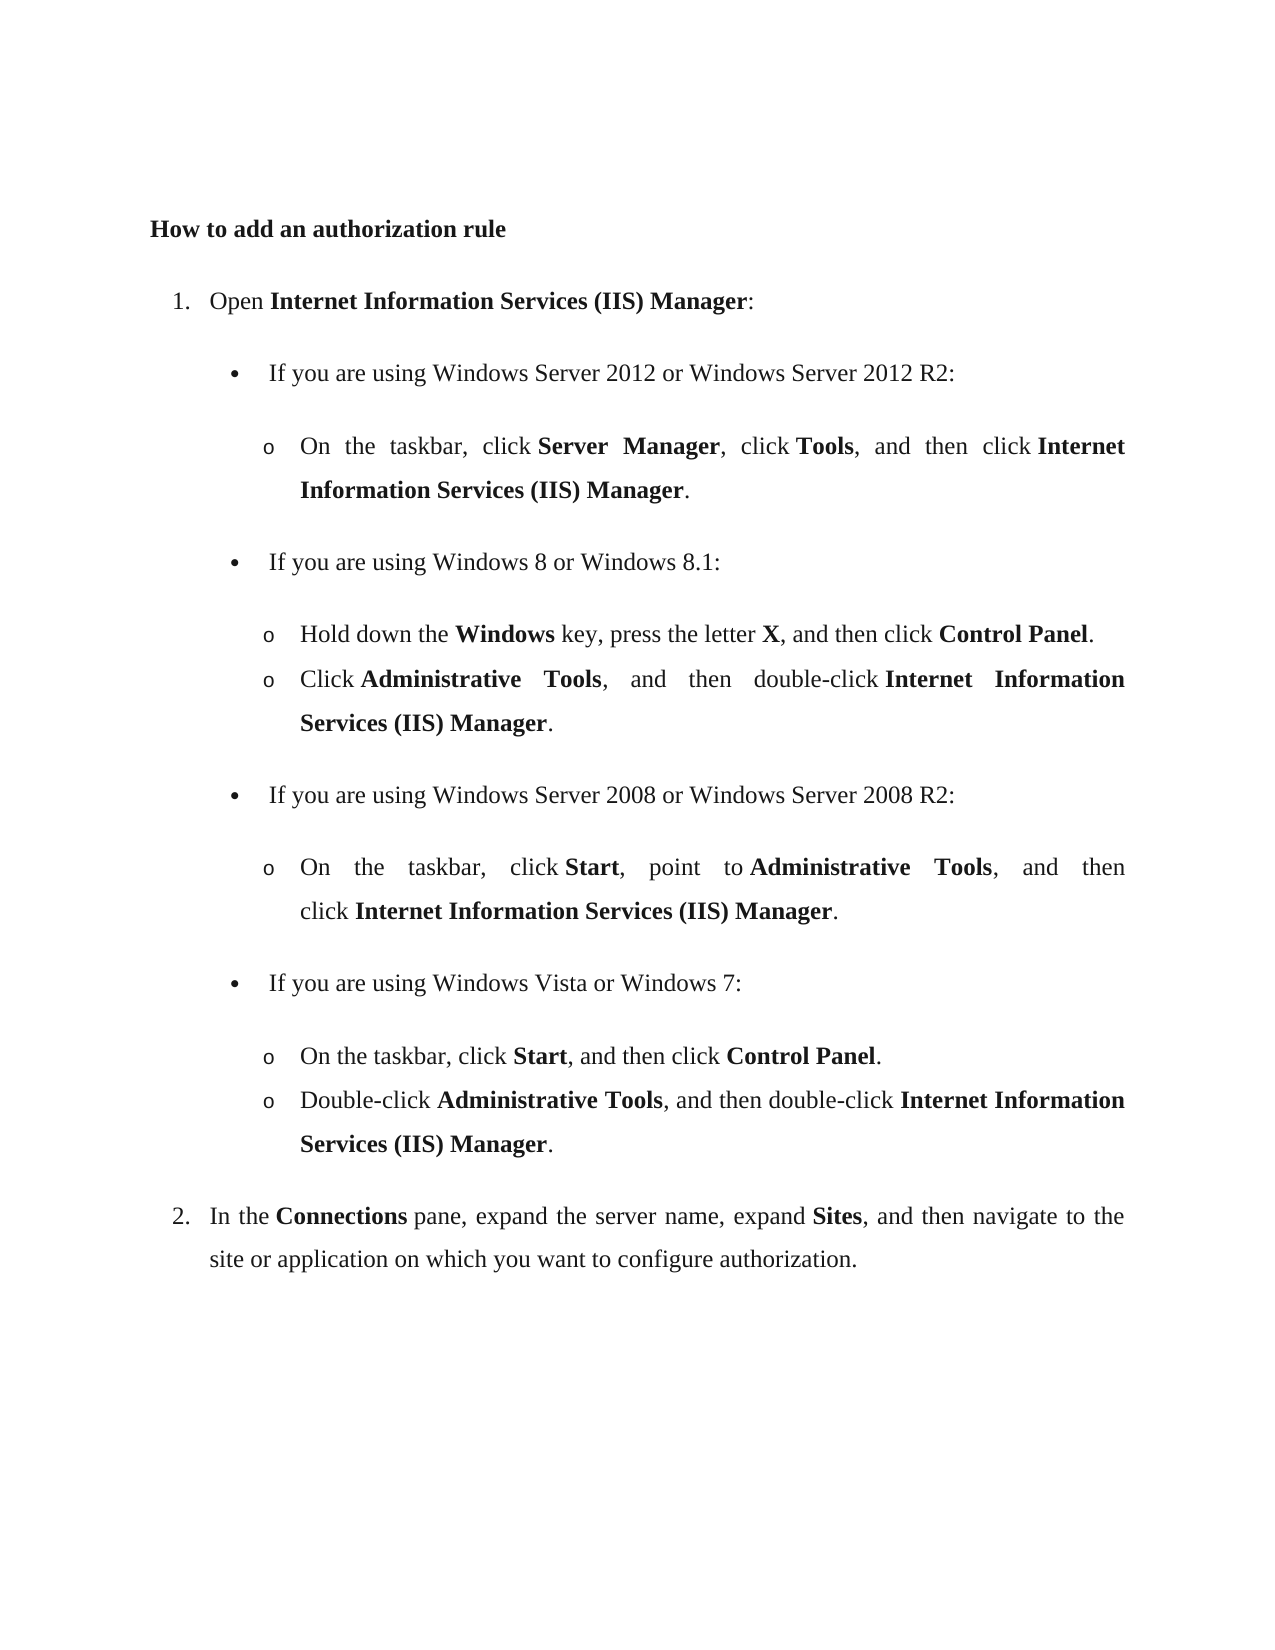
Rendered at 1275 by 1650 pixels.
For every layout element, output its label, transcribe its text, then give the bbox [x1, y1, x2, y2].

subtitle How to add an authorization rule [150, 214, 1125, 243]
list On the taskbar, click Server Manager, click Tools, and then click Internet Information Services (IIS) Manager. [262, 431, 1125, 503]
list Click Administrative Tools, and then double-click Internet Information Services (IIS) Manager. [262, 664, 1125, 736]
list If you are using Windows 8 or Windows 8.1: [231, 547, 1125, 576]
list In the Connections pane, expand the server name, expand Sites, and then navigate to the site or application on which you want to configure authorization. [172, 1201, 1125, 1273]
list Open Internet Information Services (IIS) Manager: [172, 286, 1125, 315]
list If you are using Windows Server 2008 or Windows Server 2008 R2: [231, 780, 1125, 809]
list On the taskbar, click Start, point to Administrative Tools, and then click Internet Information Services (IIS) Manager. [262, 852, 1125, 925]
list On the taskbar, click Start, and then click Control Panel. [262, 1041, 1125, 1070]
list If you are using Windows Vista or Windows 7: [231, 968, 1125, 997]
list If you are using Windows Server 2012 or Windows Server 2012 R2: [231, 358, 1125, 387]
list Hold down the Windows key, press the letter X, and then click Control Panel. [262, 619, 1125, 649]
list Double-click Administrative Tools, and then double-click Internet Information Services (IIS) Manager. [262, 1085, 1125, 1158]
